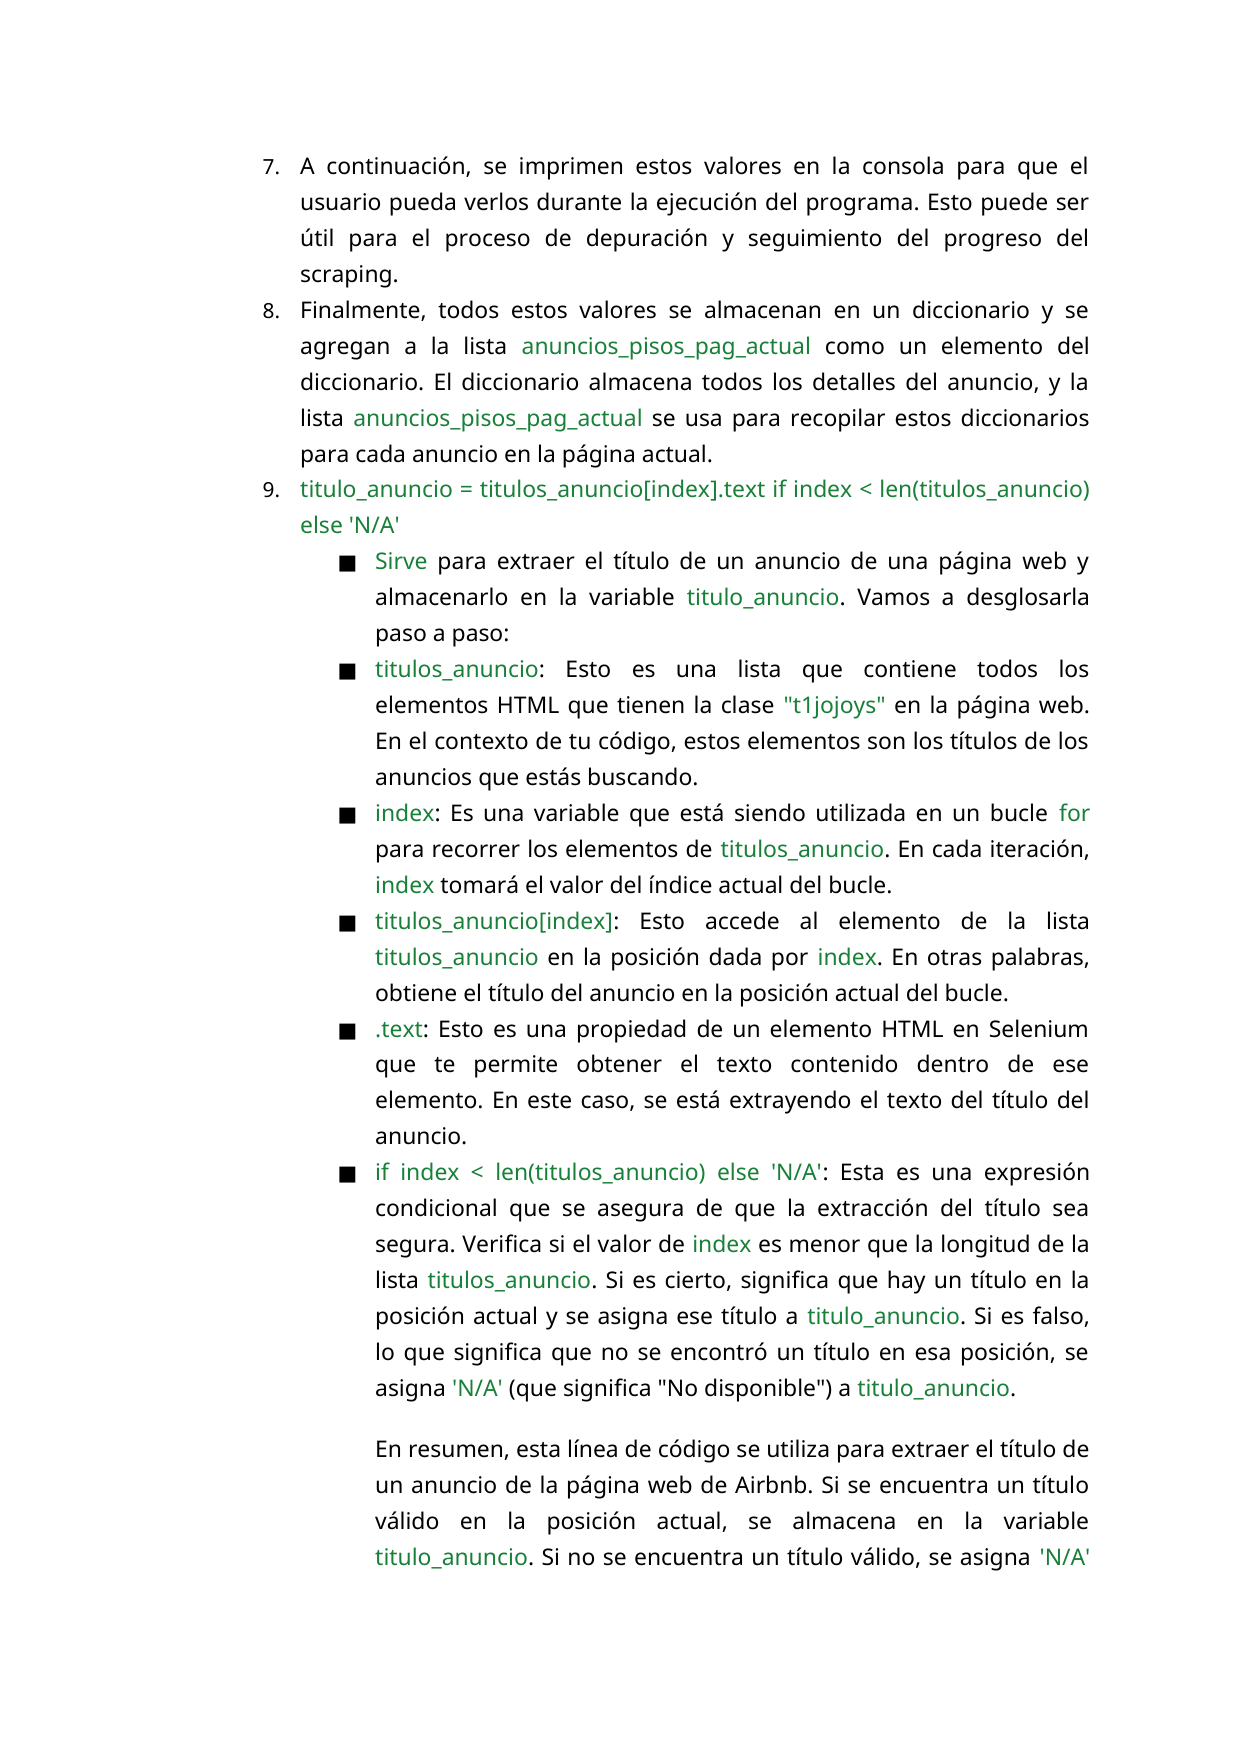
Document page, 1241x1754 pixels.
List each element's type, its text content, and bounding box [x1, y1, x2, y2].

list A continuación, se imprimen estos valores en la consola para que el usuario pueda verlos durante la ejecución del programa. Esto puede ser útil para el proceso de depuración y seguimiento del progreso del scraping. [262, 150, 1090, 289]
list .text: Esto es una propiedad de un elemento HTML en Selenium que te permite obtener el texto contenido dentro de ese elemento. En este caso, se está extrayendo el texto del título del anuncio. [337, 1012, 1090, 1152]
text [375, 1433, 1090, 1572]
list titulos_anuncio[index]: Esto accede al elemento de la lista titulos_anuncio en la posición dada por index. En otras palabras, obtiene el título del anuncio en la posición actual del bucle. [337, 905, 1090, 1008]
list titulo_anuncio = titulos_anuncio[index].text if index < len(titulos_anuncio) else 'N/A' [262, 473, 1090, 541]
list titulos_anuncio: Esto es una lista que contiene todos los elementos HTML que tienen la clase "t1jojoys" en la página web. En el contexto de tu código, estos elementos son los títulos de los anuncios que estás buscando. [337, 653, 1090, 792]
list Sirve para extraer el título de un anuncio de una página web y almacenarlo en la variable titulo_anuncio. Vamos a desglosarla paso a paso: [337, 545, 1090, 648]
list if index < len(titulos_anuncio) else 'N/A': Esta es una expresión condicional que se asegura de que la extracción del título sea segura. Verifica si el valor de index es menor que la longitud de la lista titulos_anuncio. Si es cierto, significa que hay un título en la posición actual y se asigna ese título a titulo_anuncio. Si es falso, lo que significa que no se encontró un título en esa posición, se asigna 'N/A' (que significa "No disponible") a titulo_anuncio. [337, 1156, 1090, 1403]
list Finalmente, todos estos valores se almacenan en un diccionario y se agregan a la lista anuncios_pisos_pag_actual como un elemento del diccionario. El diccionario almacena todos los detalles del anuncio, y la lista anuncios_pisos_pag_actual se usa para recopilar estos diccionarios para cada anuncio en la página actual. [262, 294, 1090, 469]
list index: Es una variable que está siendo utilizada en un bucle for para recorrer los elementos de titulos_anuncio. En cada iteración, index tomará el valor del índice actual del bucle. [337, 797, 1090, 900]
